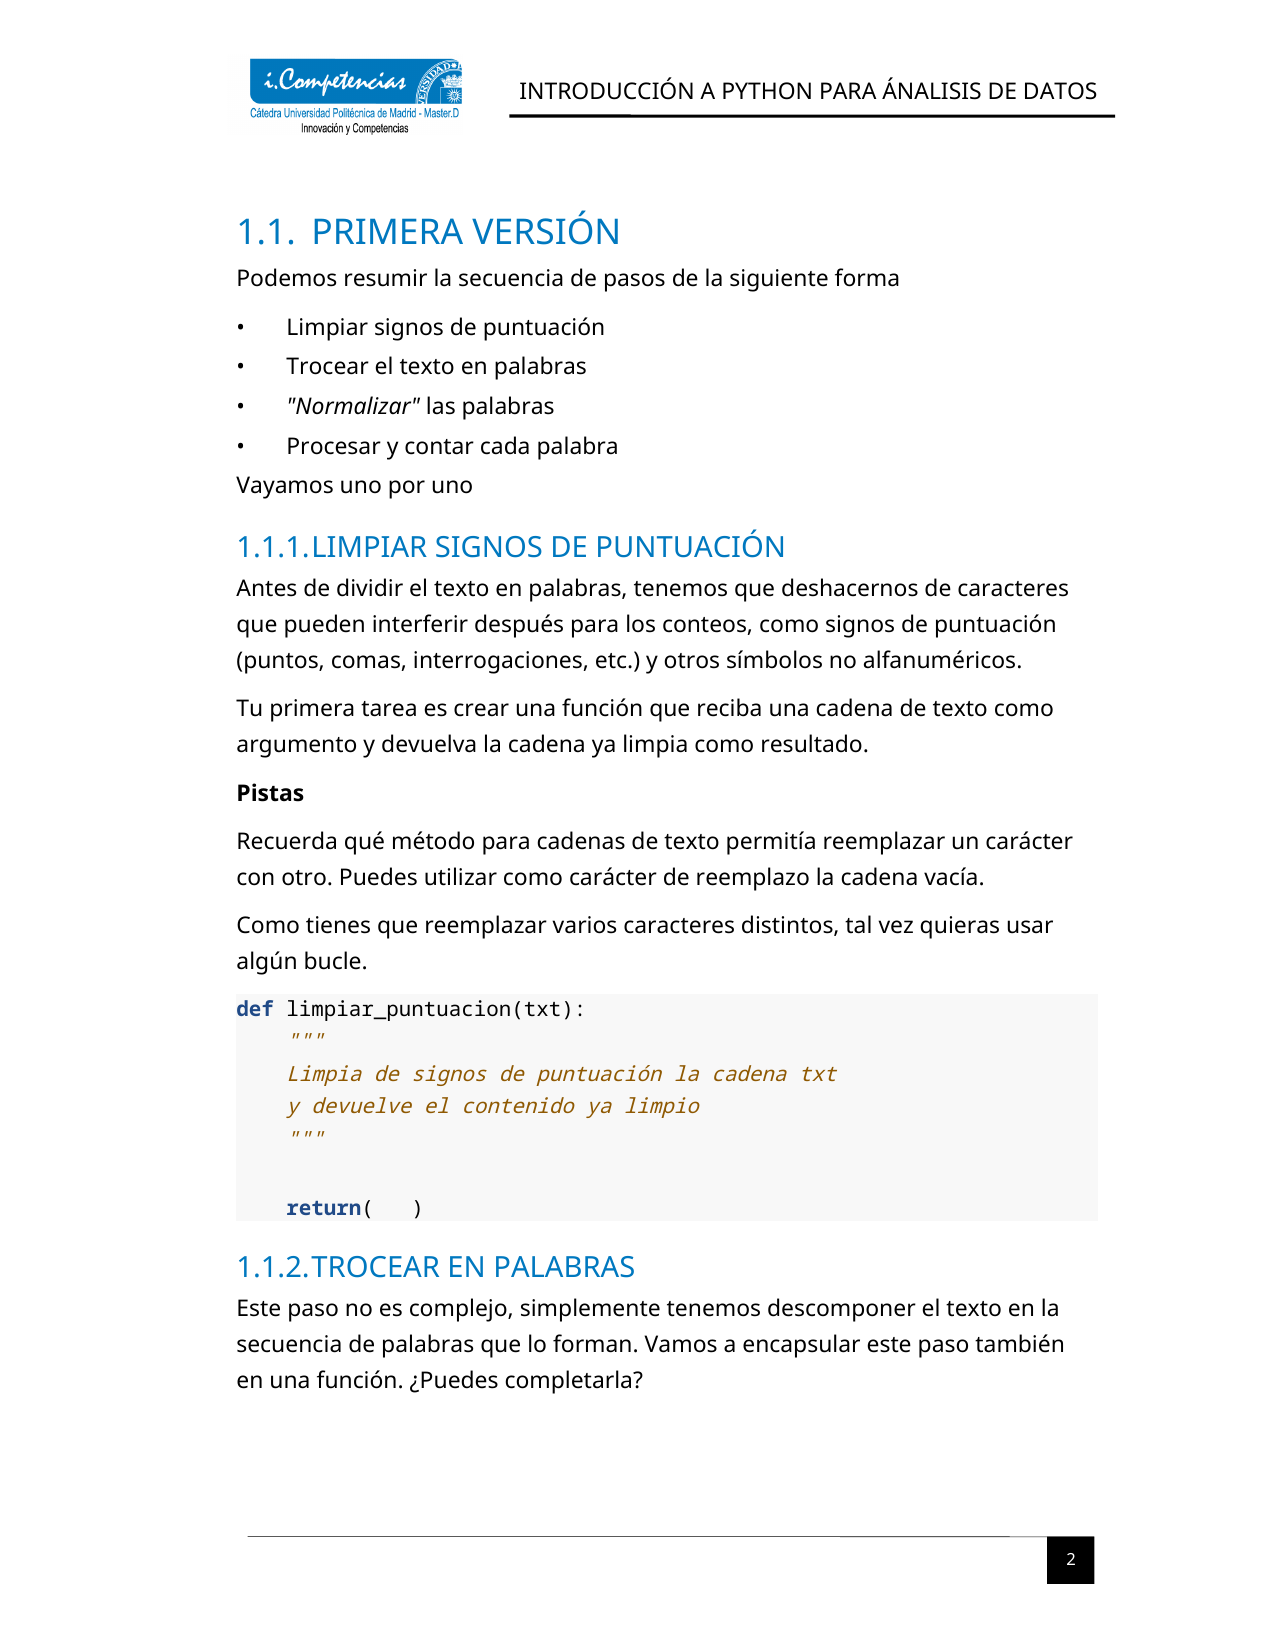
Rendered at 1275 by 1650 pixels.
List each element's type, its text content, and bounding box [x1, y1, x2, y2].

subtitle Limpiar signos de puntuación [236, 526, 1098, 566]
text Vayamos uno por uno [236, 469, 1098, 501]
picture [226, 54, 463, 135]
text Como tienes que reemplazar varios caracteres distintos, tal vez quieras usar algún bucle. [236, 909, 1098, 976]
text def limpiar_puntuacion(txt): """ Limpia de signos de puntuación la cadena txt y devuelve el contenido ya limpio """ return( ) [236, 994, 1098, 1221]
text Pistas [236, 776, 1098, 808]
list Trocear el texto en palabras [236, 350, 1098, 382]
text Antes de dividir el texto en palabras, tenemos que deshacernos de caracteres que pueden interferir después para los conteos, como signos de puntuación (puntos, comas, interrogaciones, etc.) y otros símbolos no alfanuméricos. [236, 572, 1098, 675]
list Limpiar signos de puntuación [236, 311, 1098, 342]
list Procesar y contar cada palabra [236, 430, 1098, 461]
list "Normalizar" las palabras [236, 390, 1098, 421]
text Recuerda qué método para cadenas de texto permitía reemplazar un carácter con otro. Puedes utilizar como carácter de reemplazo la cadena vacía. [236, 825, 1098, 892]
subtitle Primera versión [236, 207, 1098, 255]
text Tu primera tarea es crear una función que reciba una cadena de texto como argumento y devuelva la cadena ya limpia como resultado. [236, 692, 1098, 759]
text Este paso no es complejo, simplemente tenemos descomponer el texto en la secuencia de palabras que lo forman. Vamos a encapsular este paso también en una función. ¿Puedes completarla? [236, 1292, 1098, 1395]
text Podemos resumir la secuencia de pasos de la siguiente forma [236, 262, 1098, 293]
subtitle Trocear en palabras [236, 1246, 1098, 1286]
